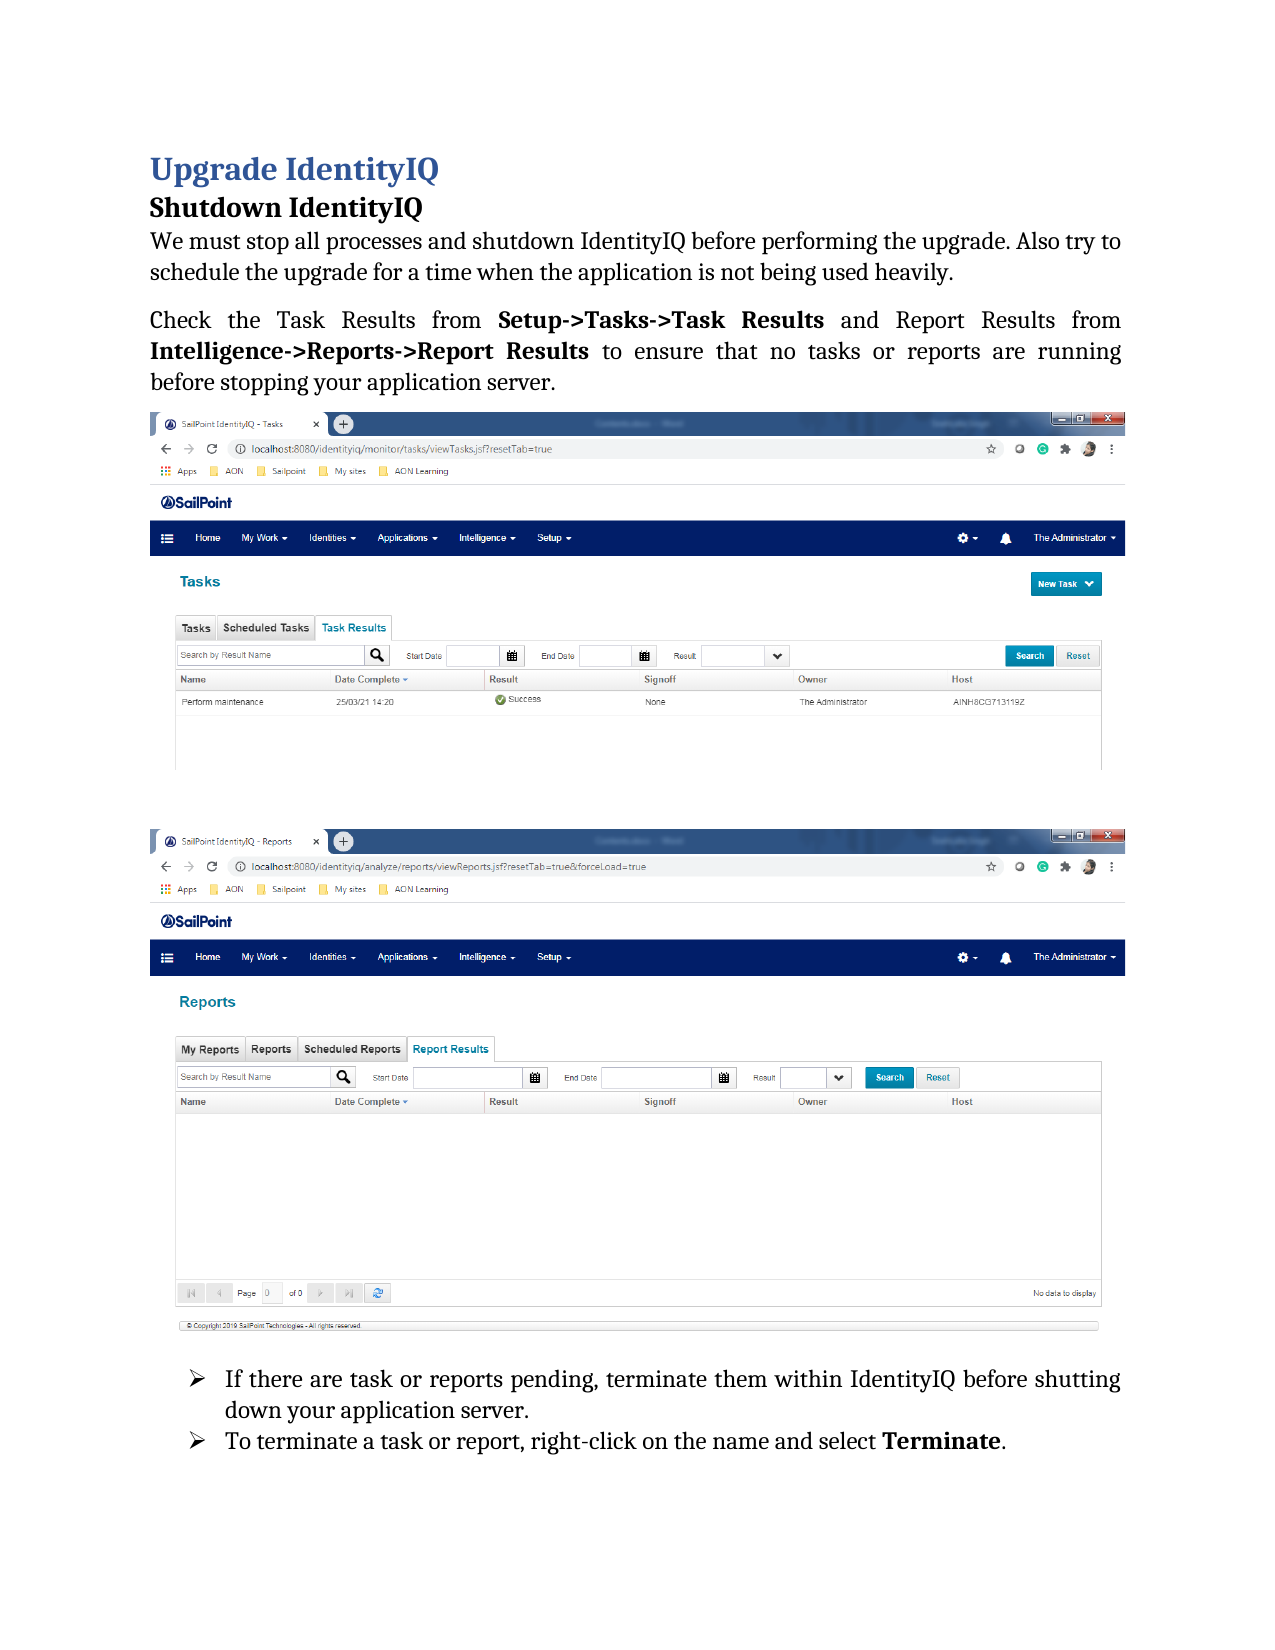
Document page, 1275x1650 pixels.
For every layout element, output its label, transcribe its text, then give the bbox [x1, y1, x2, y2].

text We must stop all processes and shutdown IdentityIQ before performing the upgrade. Also try to schedule the upgrade for a time when the application is not being used heavily. [150, 227, 1122, 287]
picture [150, 412, 1125, 770]
subtitle Upgrade IdentityIQ [150, 150, 1125, 188]
list If there are task or reports pending, terminate them within IdentityIQ before shutting down your application server. [187, 1365, 1122, 1425]
list To terminate a task or report, right-click on the name and select Terminate. [187, 1427, 1122, 1456]
subtitle Shutdown IdentityIQ [150, 191, 1125, 225]
text Check the Task Results from Setup->Tasks->Task Results and Report Results from Intelligence->Reports->Report Results to ensure that no tasks or reports are running before stopping your application server. [150, 306, 1122, 397]
picture [150, 829, 1125, 1350]
